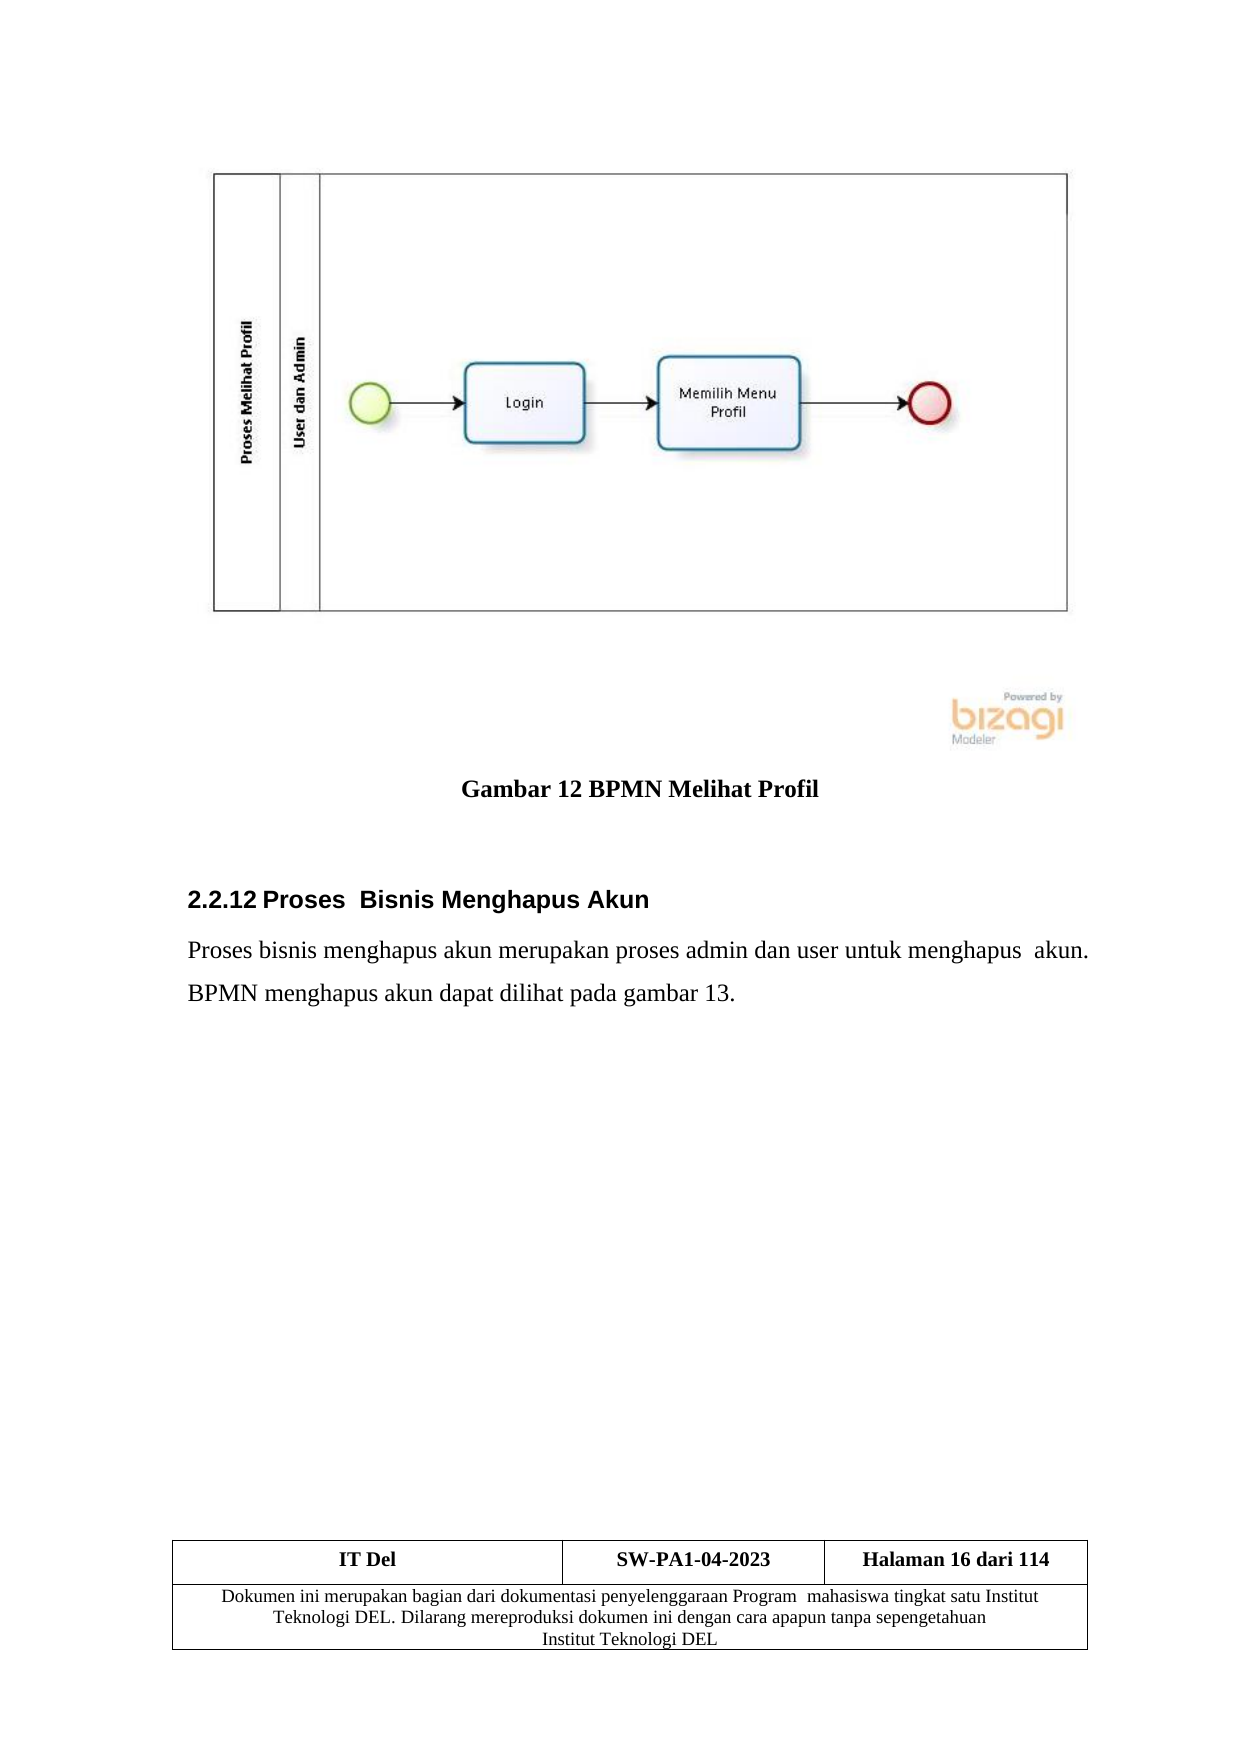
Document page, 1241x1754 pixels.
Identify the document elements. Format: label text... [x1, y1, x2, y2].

subtitle Proses Bisnis Menghapus Akun [187, 885, 1092, 914]
picture [187, 147, 1093, 760]
text Proses bisnis menghapus akun merupakan proses admin dan user untuk menghapus akun. BPMN menghapus akun dapat dilihat pada gambar 13. [187, 935, 1092, 1007]
text Gambar 12 BPMN Melihat Profil [187, 774, 1092, 803]
